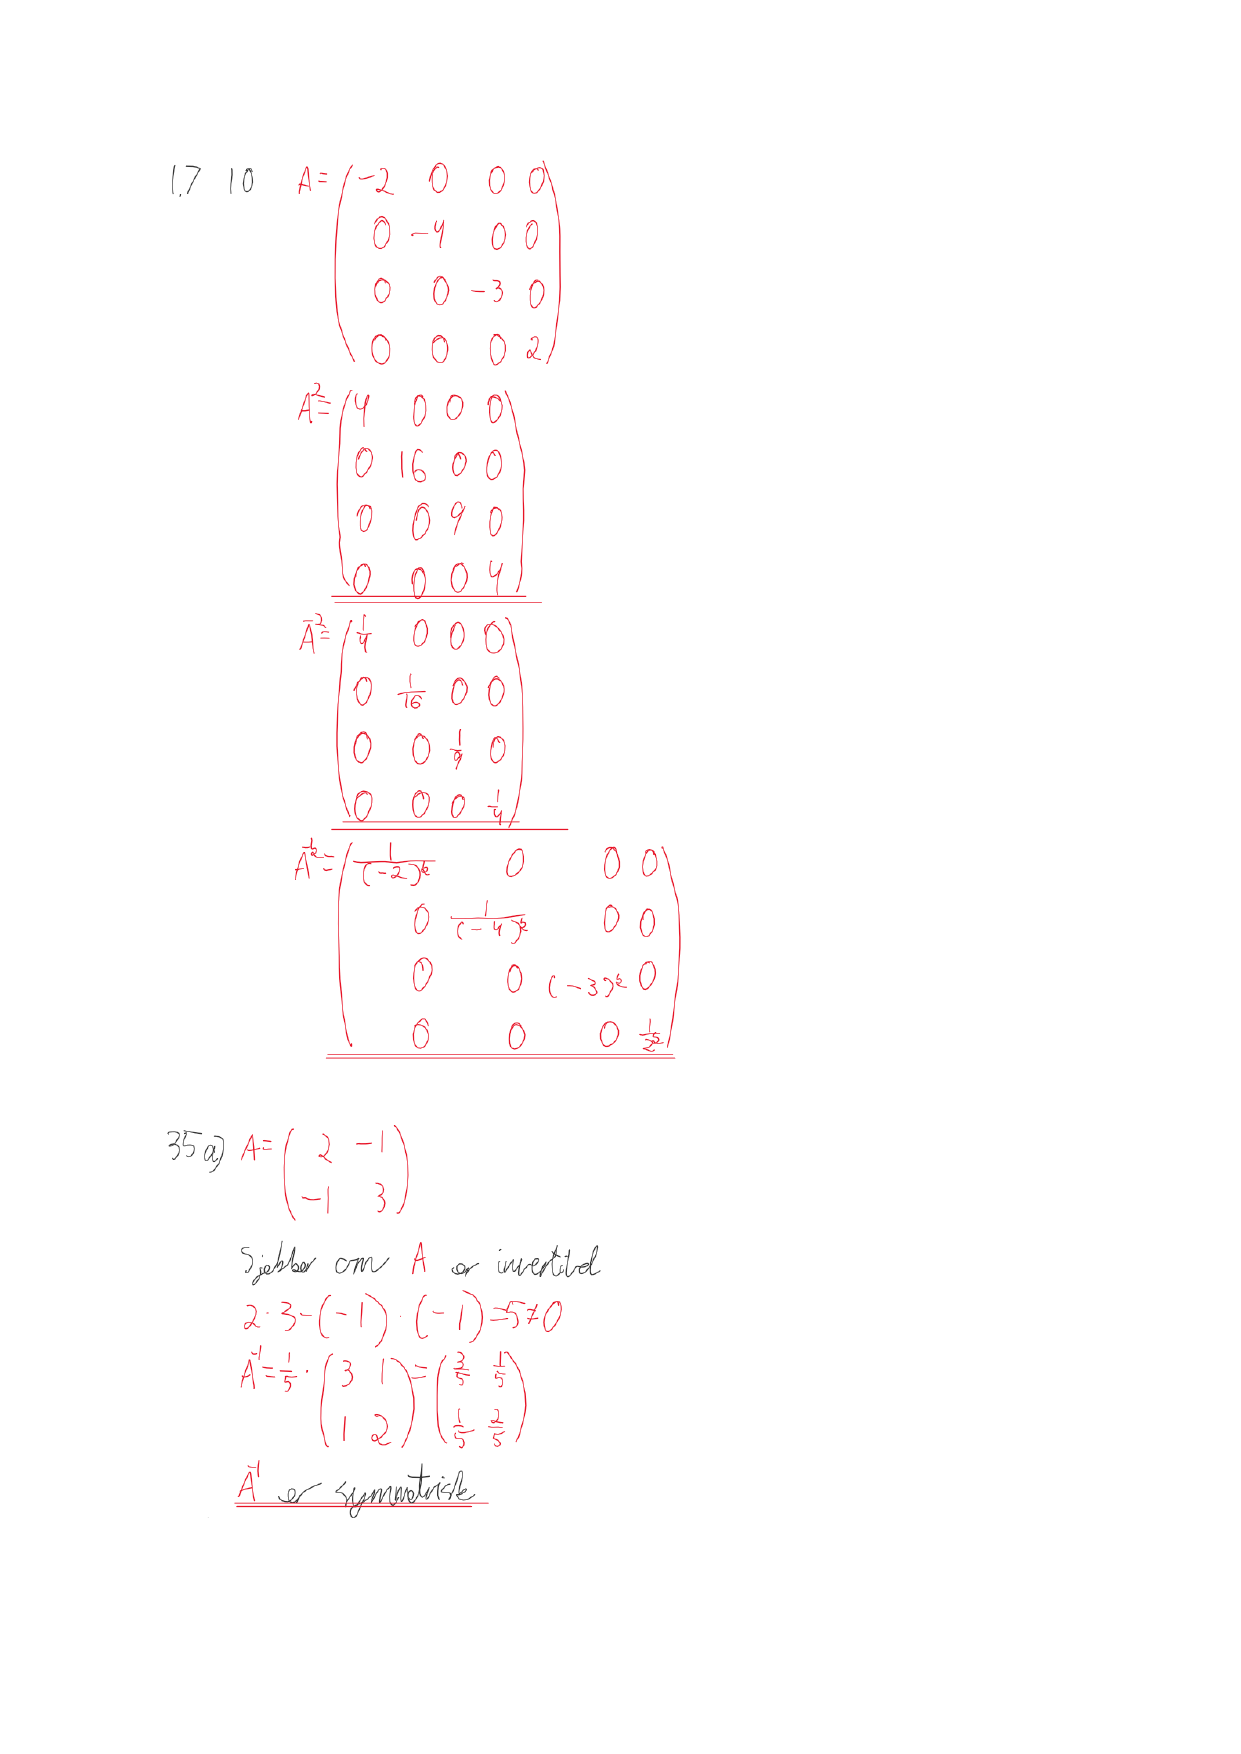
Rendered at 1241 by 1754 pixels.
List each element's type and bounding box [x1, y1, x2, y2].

picture [147, 147, 689, 1069]
picture [147, 1099, 618, 1518]
